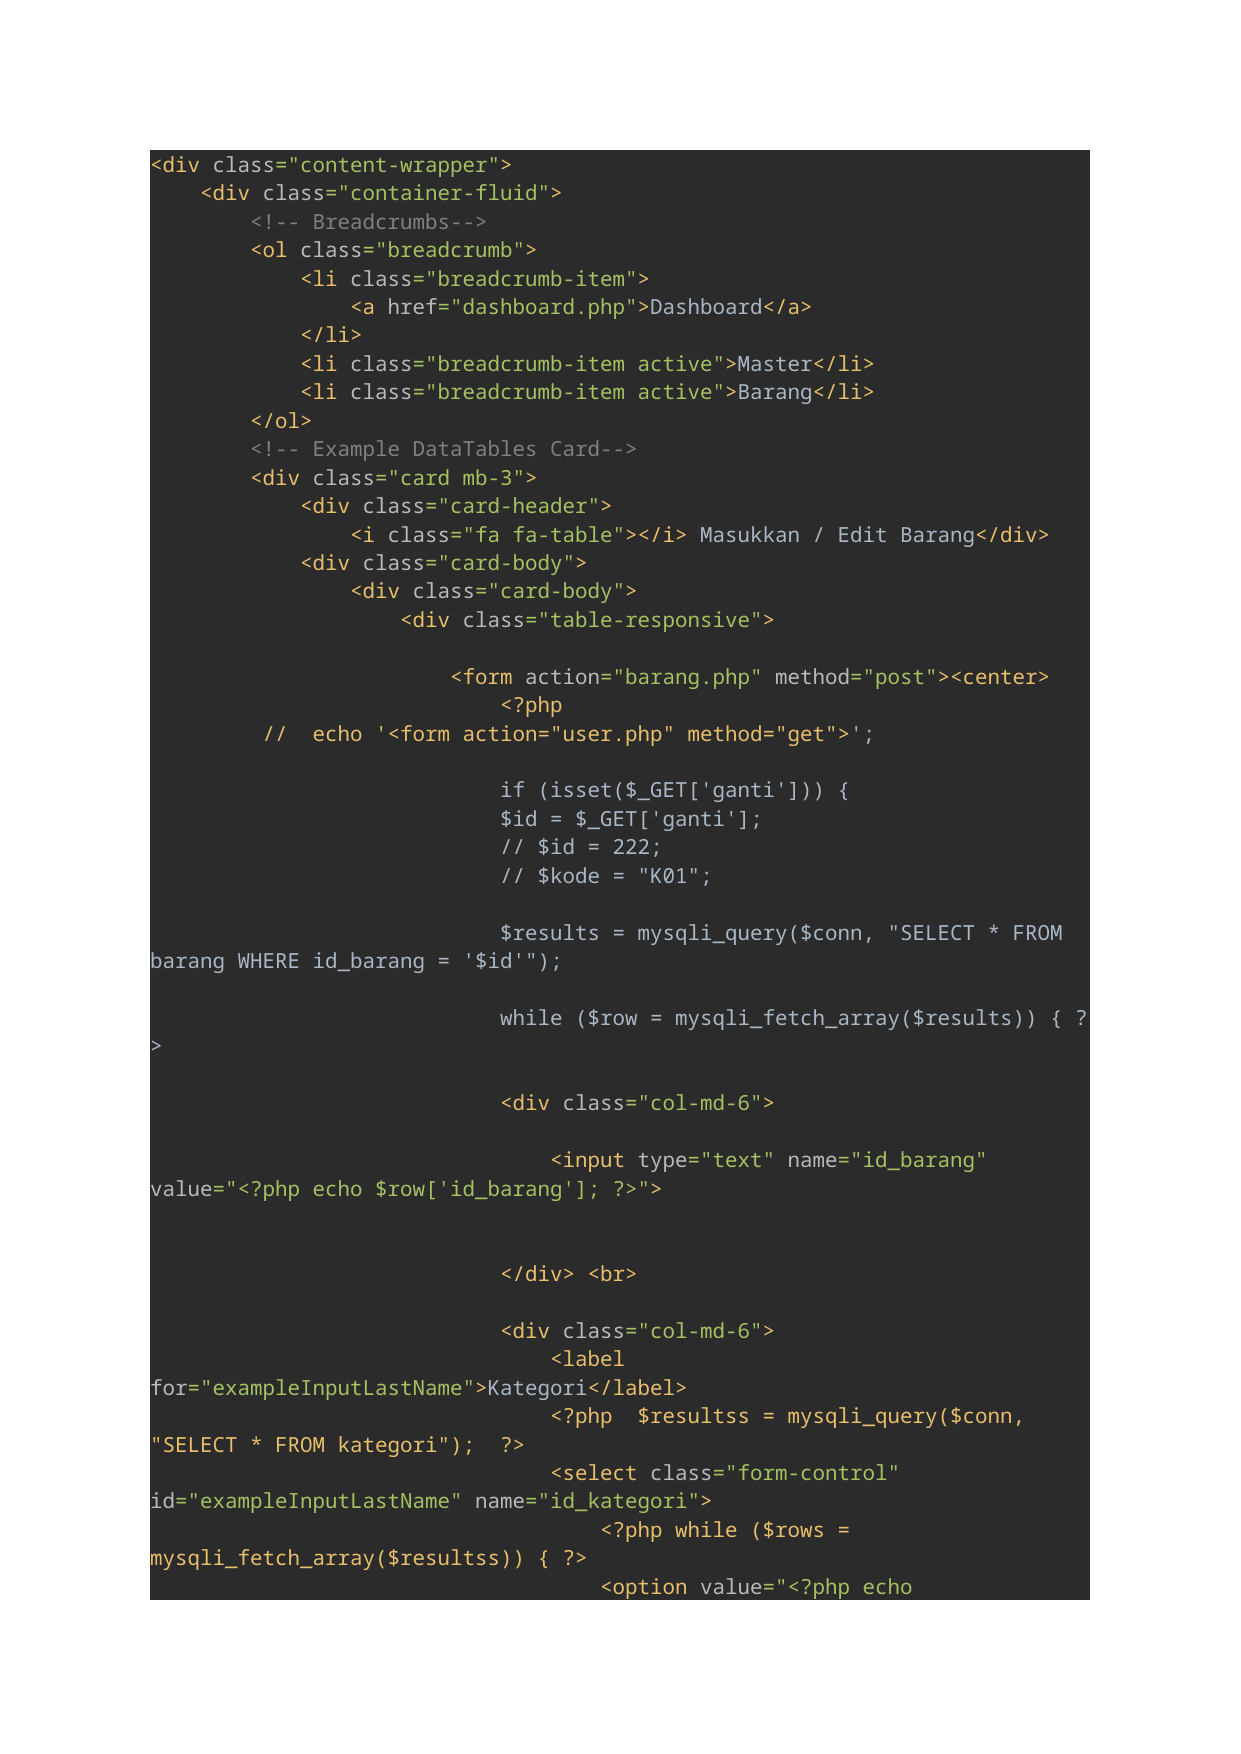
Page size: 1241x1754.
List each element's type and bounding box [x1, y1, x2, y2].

text [150, 150, 1090, 1600]
